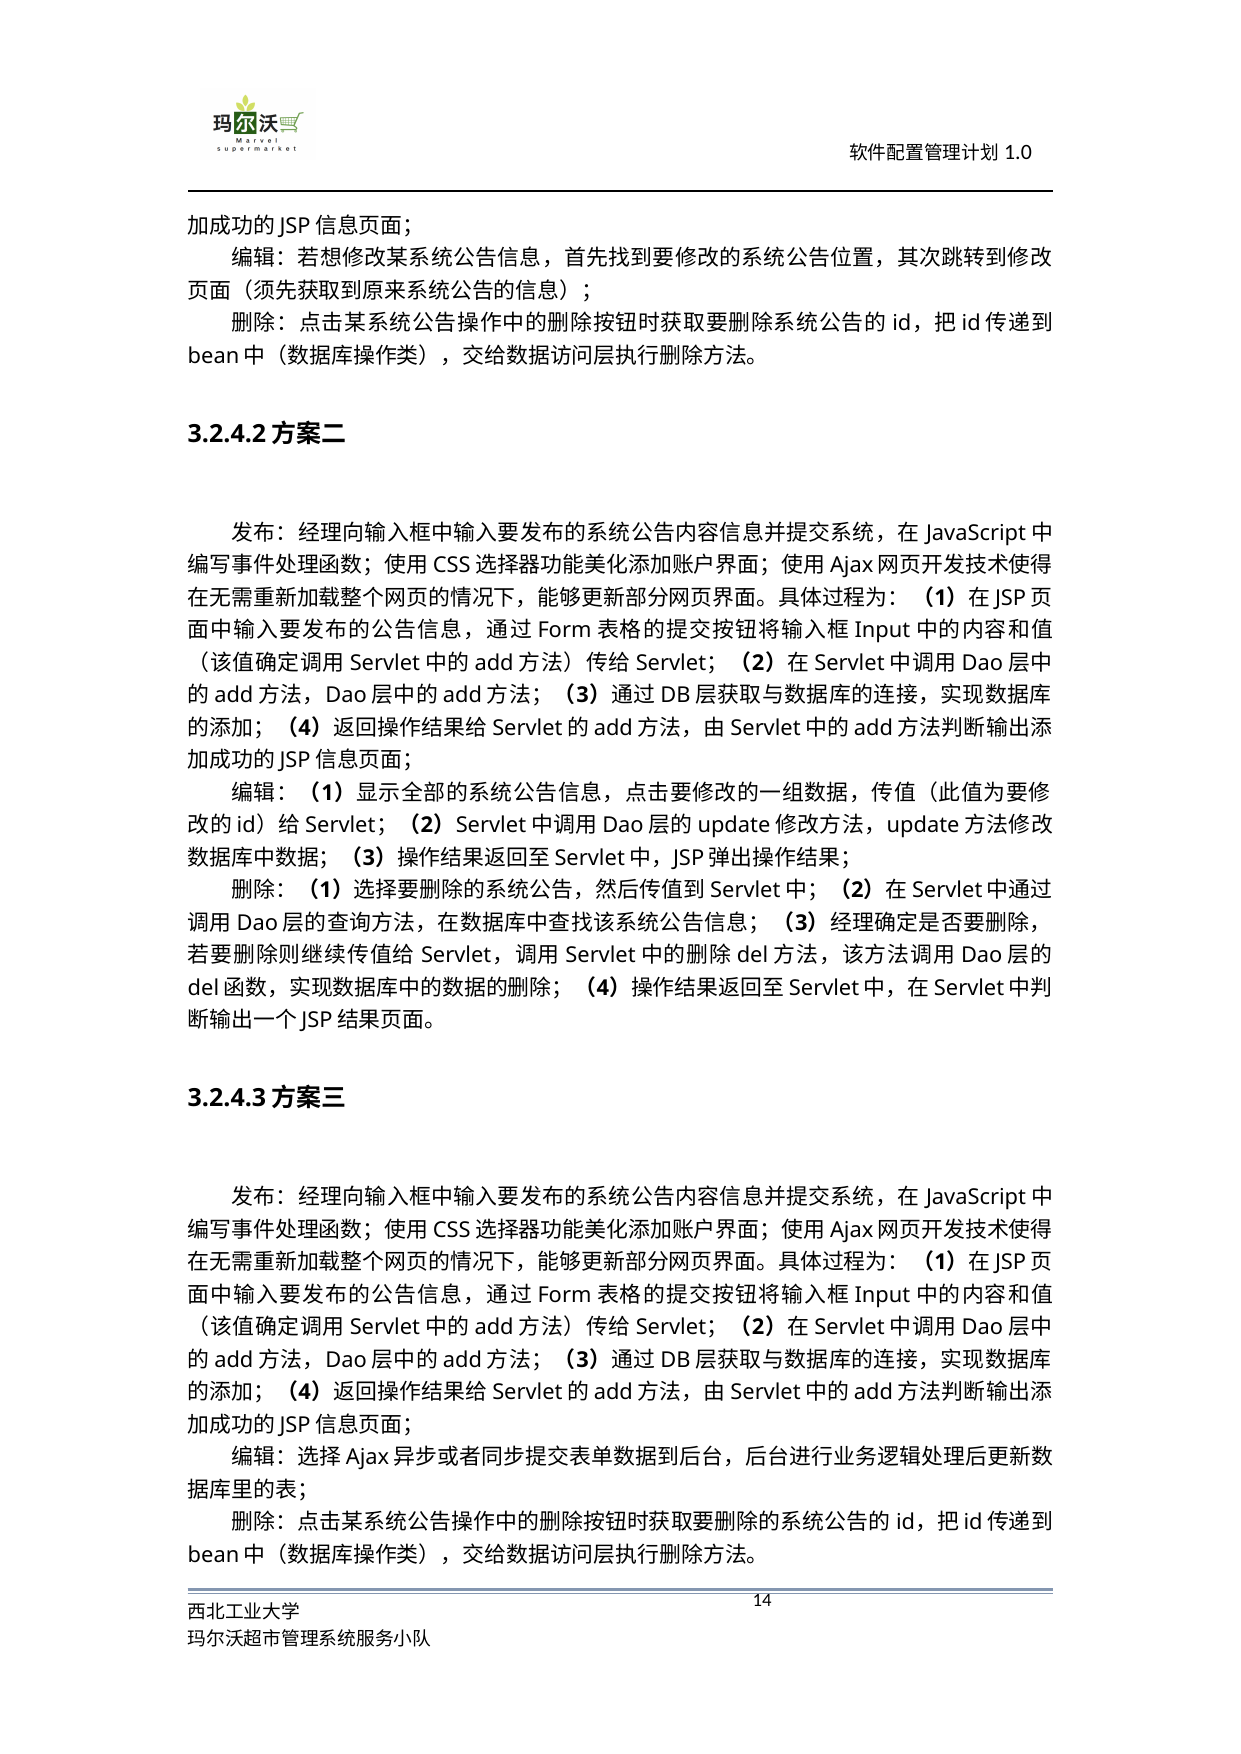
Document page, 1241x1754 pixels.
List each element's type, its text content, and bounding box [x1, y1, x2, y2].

text 删除：点击某系统公告操作中的删除按钮时获取要删除的系统公告的id，把id传递到bean中（数据库操作类），交给数据访问层执行删除方法。 [187, 1504, 1053, 1569]
subtitle 3.2.4.3方案三 [187, 1063, 1053, 1128]
text 编辑：选择Ajax异步或者同步提交表单数据到后台，后台进行业务逻辑处理后更新数据库里的表； [187, 1439, 1053, 1504]
subtitle 3.2.4.2方案二 [187, 399, 1053, 464]
text 编辑：（1）显示全部的系统公告信息，点击要修改的一组数据，传值（此值为要修改的id）给Servlet；（2）Servlet中调用Dao层的update修改方法，update方法修改数据库中数据；（3）操作结果返回至Servlet中，JSP弹出操作结果； [187, 774, 1053, 872]
text 删除：点击某系统公告操作中的删除按钮时获取要删除系统公告的id，把id传递到bean中（数据库操作类），交给数据访问层执行删除方法。 [187, 305, 1053, 370]
text 编辑：若想修改某系统公告信息，首先找到要修改的系统公告位置，其次跳转到修改页面（须先获取到原来系统公告的信息）； [187, 240, 1053, 305]
picture [200, 88, 317, 160]
text 删除：（1）选择要删除的系统公告，然后传值到Servlet中；（2）在Servlet中通过调用Dao层的查询方法，在数据库中查找该系统公告信息；（3）经理确定是否要删除，若要删除则继续传值给Servlet，调用Servlet中的删除del方法，该方法调用Dao层的del函数，实现数据库中的数据的删除；（4）操作结果返回至Servlet中，在Servlet中判断输出一个JSP结果页面。 [187, 872, 1053, 1034]
